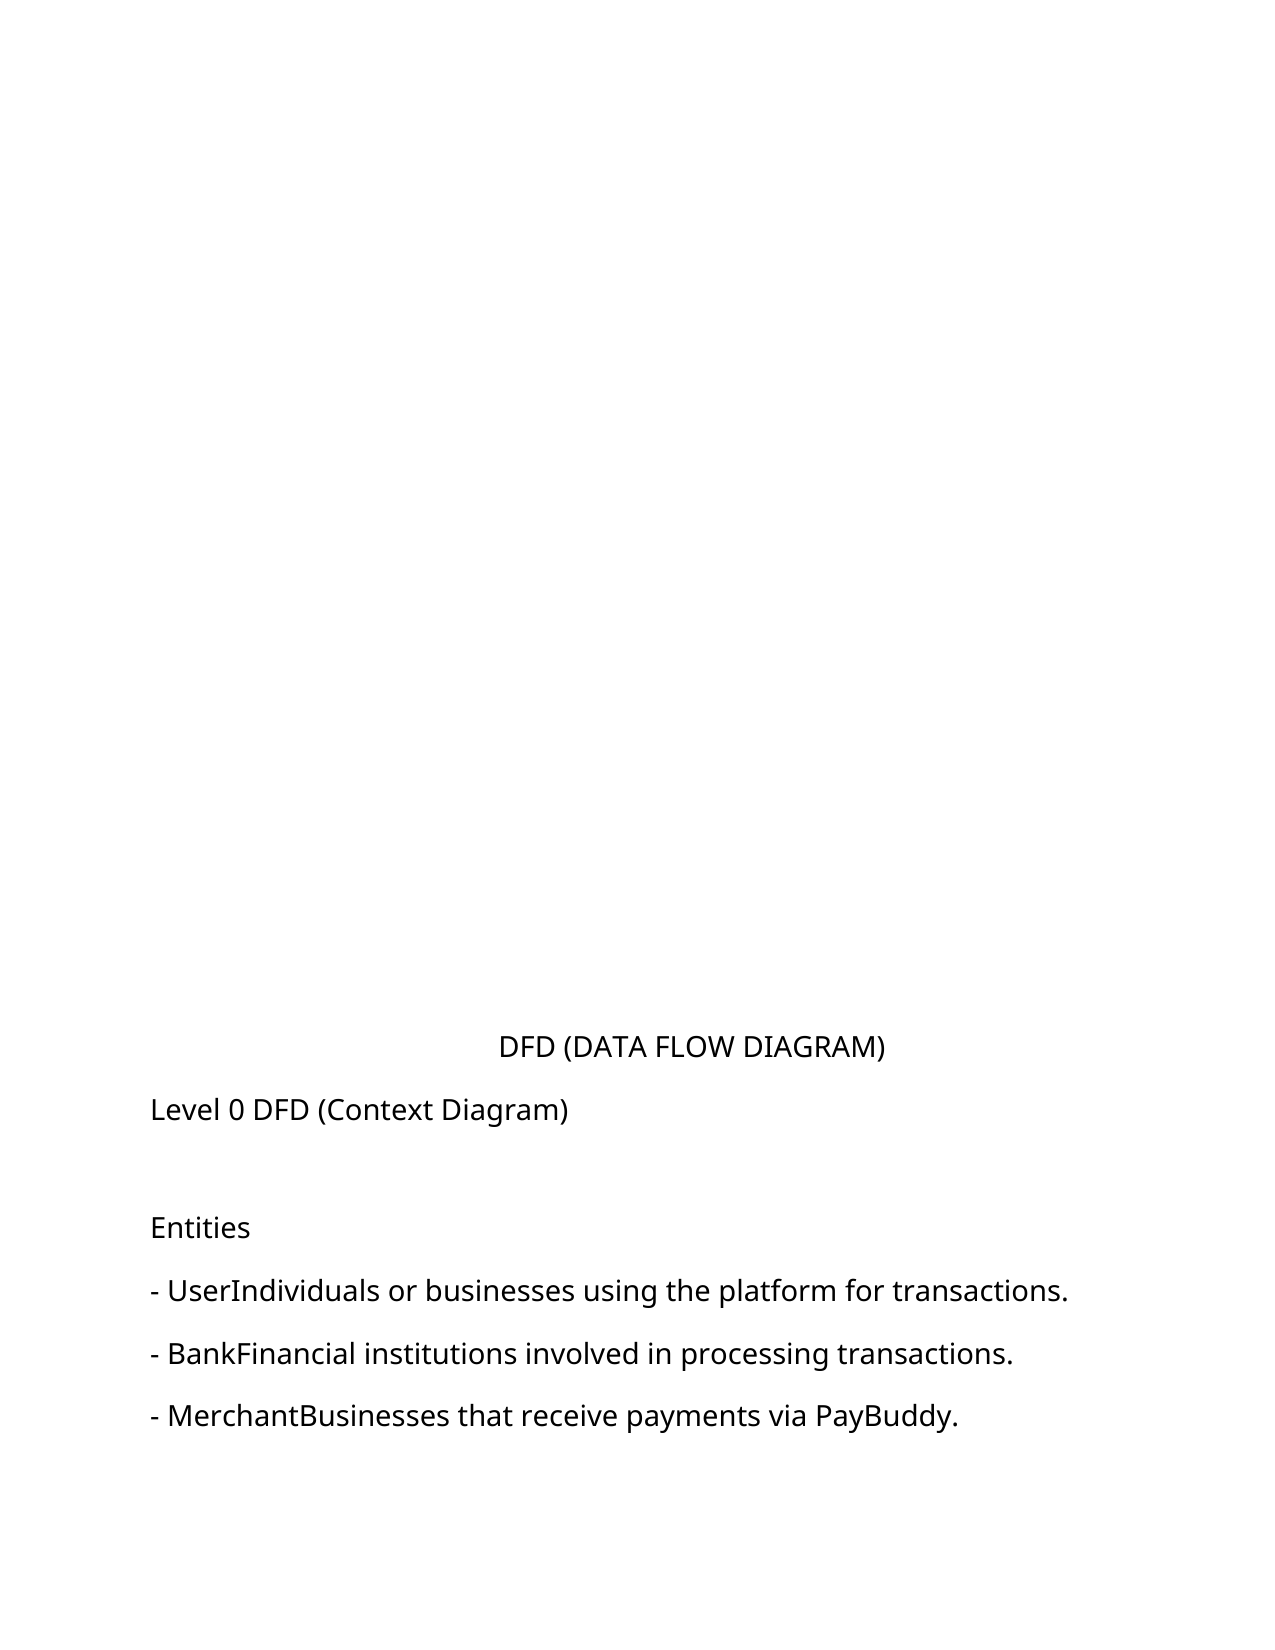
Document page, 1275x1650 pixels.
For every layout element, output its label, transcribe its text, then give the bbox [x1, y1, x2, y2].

text DFD (DATA FLOW DIAGRAM) [150, 1026, 1125, 1066]
text - MerchantBusinesses that receive payments via PayBuddy. [150, 1396, 1125, 1435]
text - BankFinancial institutions involved in processing transactions. [150, 1333, 1125, 1373]
text Level 0 DFD (Context Diagram) [150, 1089, 1125, 1129]
text - UserIndividuals or businesses using the platform for transactions. [150, 1270, 1125, 1310]
text Entities [150, 1208, 1125, 1247]
